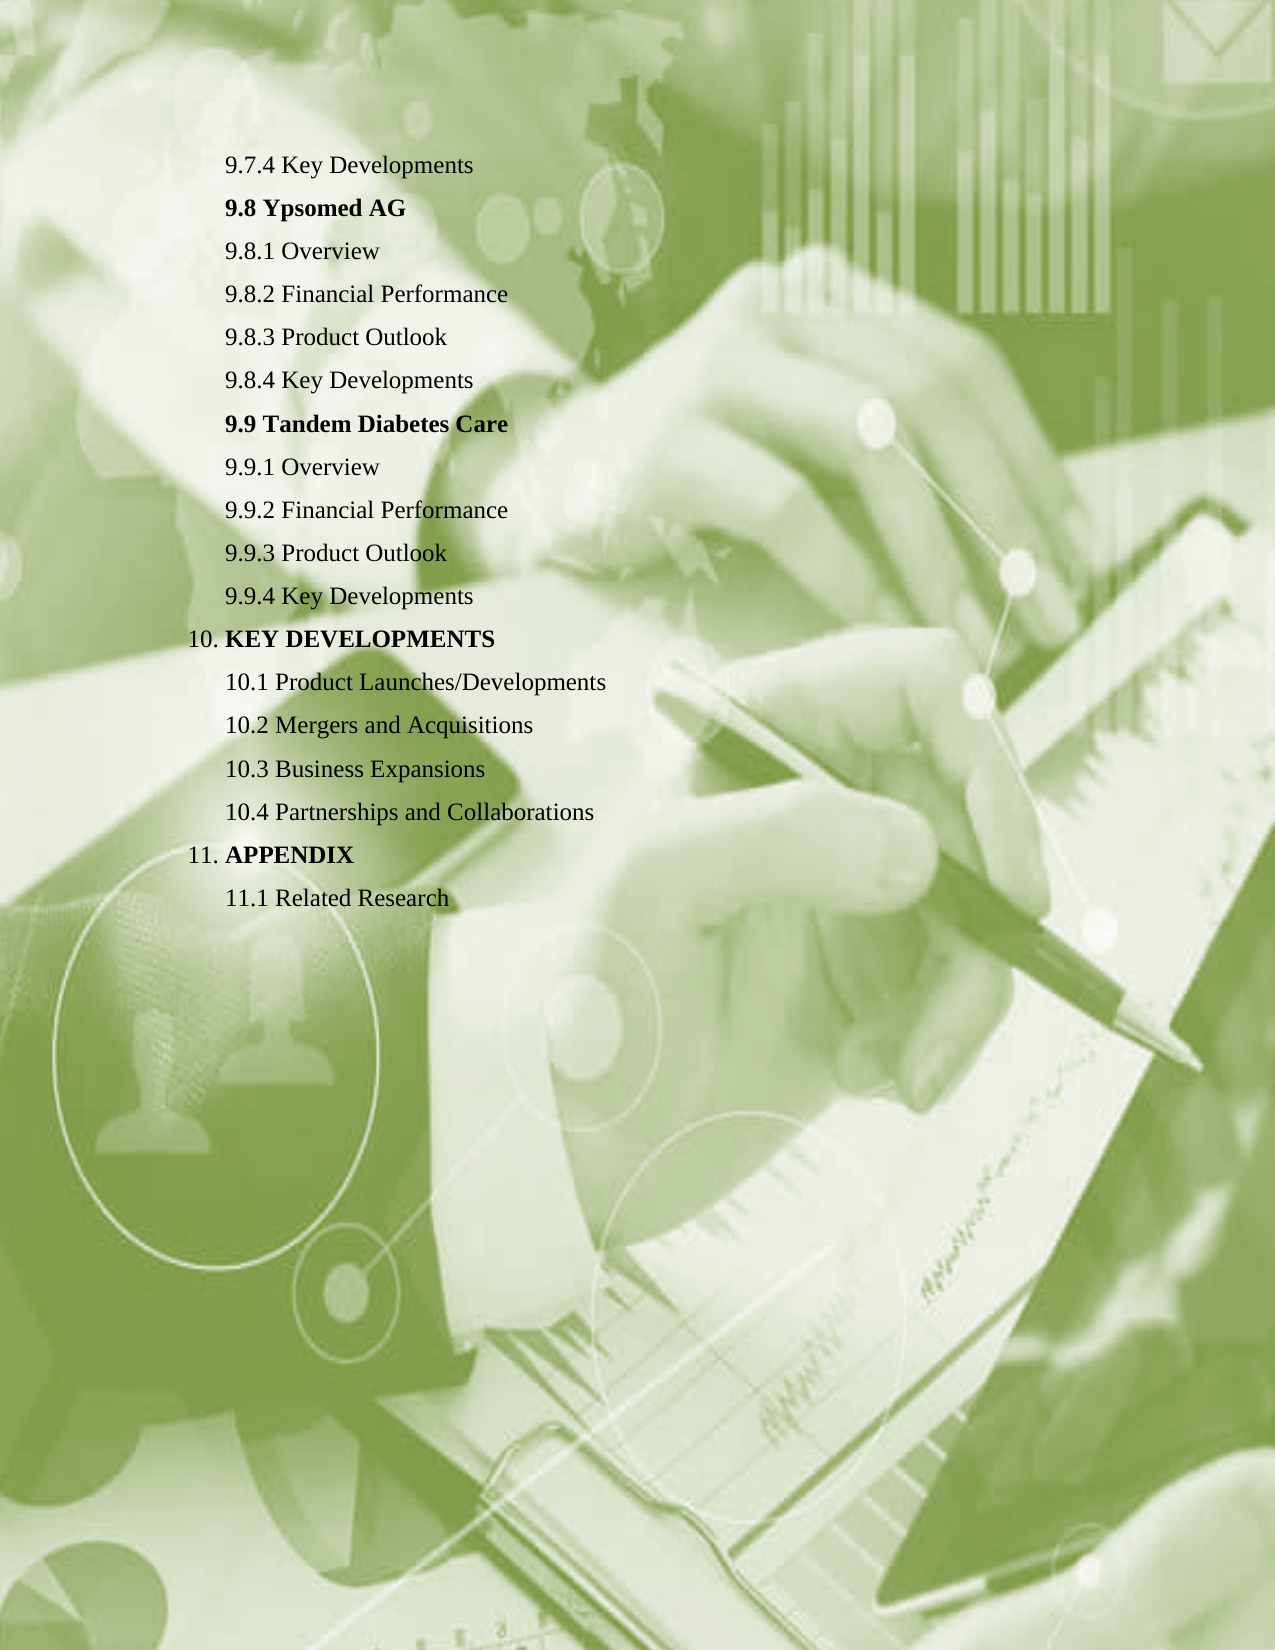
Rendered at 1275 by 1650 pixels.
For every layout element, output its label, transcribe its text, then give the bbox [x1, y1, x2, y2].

list APPENDIX 11.1 Related Research [187, 840, 1125, 912]
list KEY DEVELOPMENTS 10.1 Product Launches/Developments 10.2 Mergers and Acquisitions 10.3 Business Expansions 10.4 Partnerships and Collaborations [187, 624, 1125, 826]
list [187, 150, 1125, 610]
